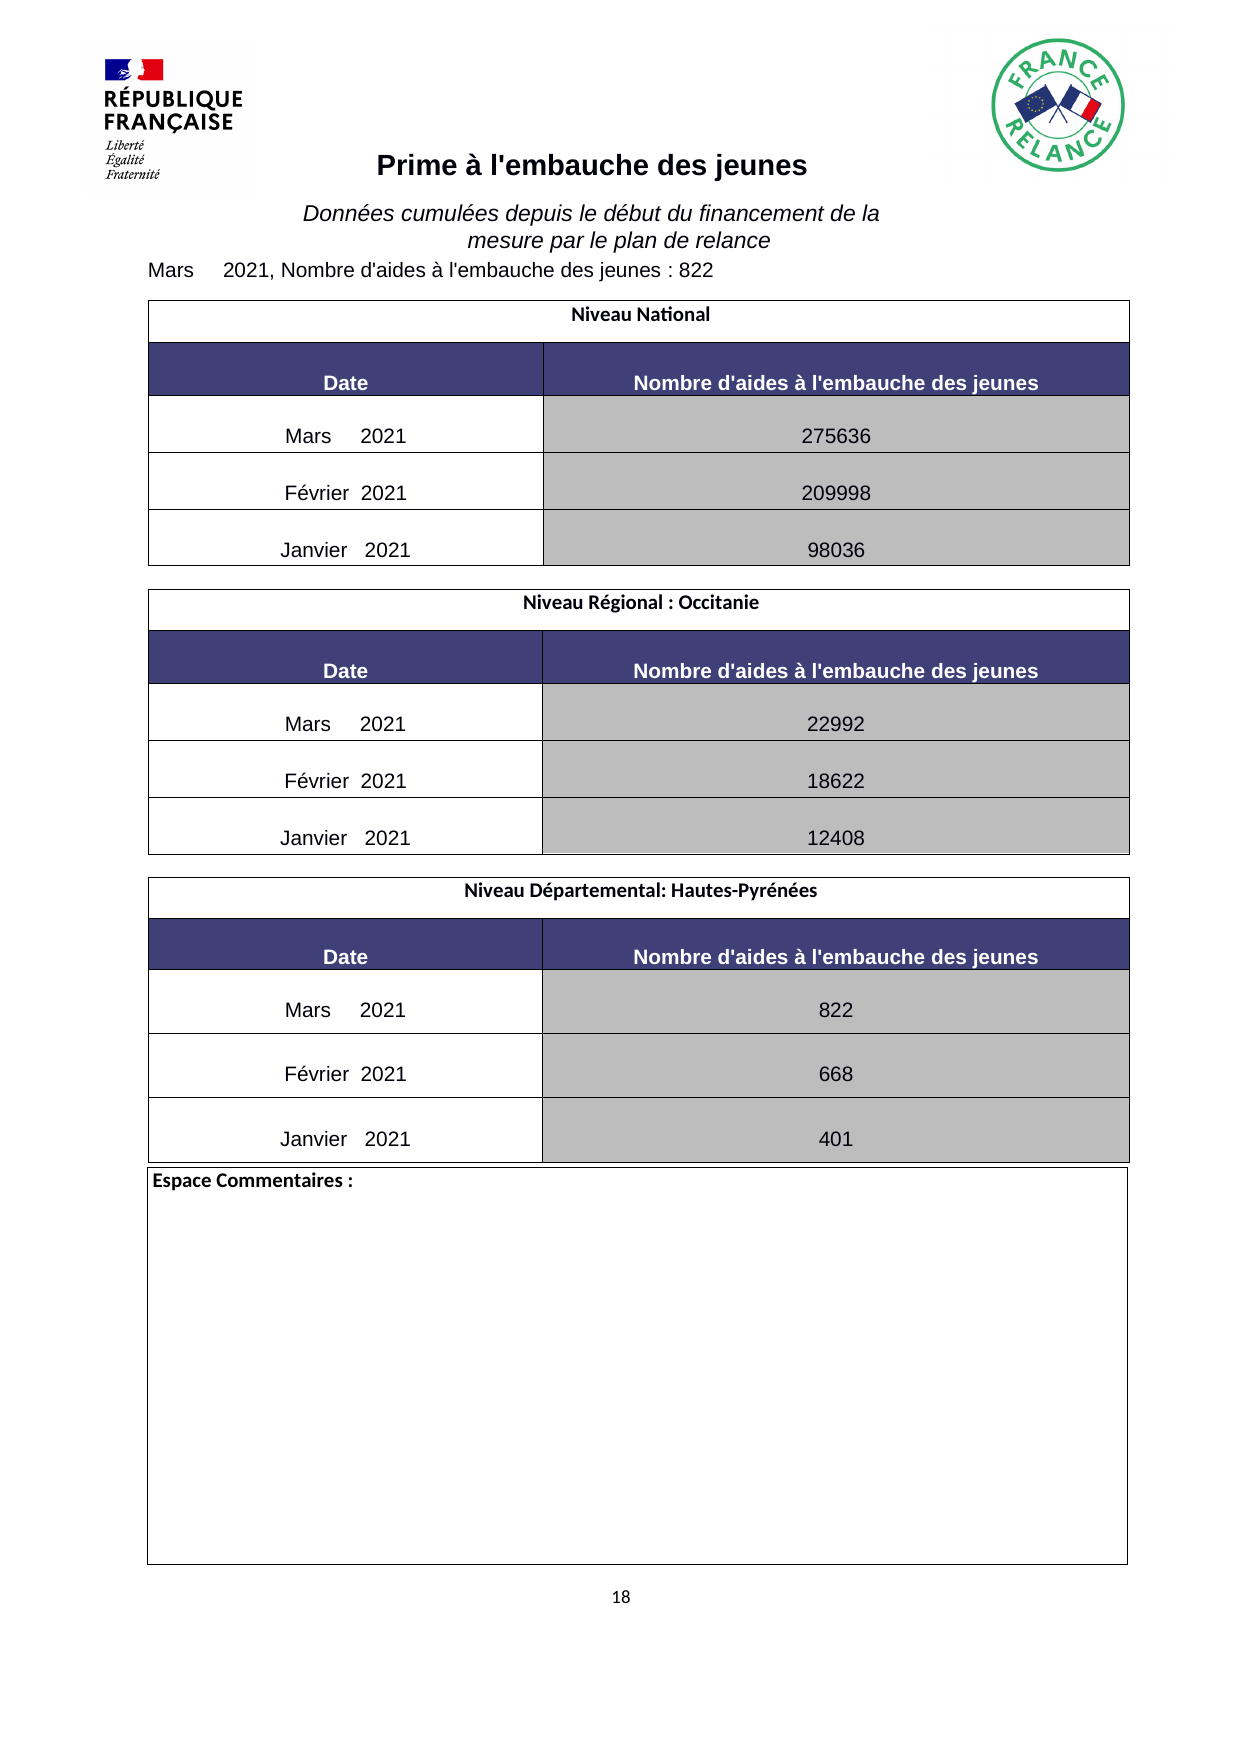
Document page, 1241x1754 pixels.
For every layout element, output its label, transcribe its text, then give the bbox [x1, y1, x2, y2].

table_cell Janvier 2021 [149, 1098, 542, 1162]
text Mars 2021, Nombre d'aides à l'embauche des jeunes : 822 [148, 258, 1093, 282]
table_cell Date [149, 343, 543, 395]
text Prime à l'embauche des jeunes [258, 148, 926, 181]
table_cell 22992 [543, 684, 1129, 740]
table_cell Février 2021 [149, 453, 543, 509]
table_cell Nombre d'aides à l'embauche des jeunes [544, 343, 1129, 395]
table_cell 401 [543, 1098, 1129, 1162]
table_cell Mars 2021 [149, 684, 542, 740]
table_cell Février 2021 [149, 741, 542, 797]
table_cell Date [149, 631, 542, 683]
table_cell Mars 2021 [149, 396, 543, 452]
table_cell Nombre d'aides à l'embauche des jeunes [543, 631, 1129, 683]
table_cell 18622 [543, 741, 1129, 797]
table_cell 98036 [544, 510, 1129, 565]
picture [926, 17, 1182, 185]
table_cell Février 2021 [149, 1034, 542, 1097]
table_cell Mars 2021 [149, 970, 542, 1033]
table_cell 12408 [543, 798, 1129, 853]
table_cell 209998 [544, 453, 1129, 509]
text Données cumulées depuis le début du financement de la mesure par le plan de relance [148, 200, 1093, 253]
table_cell 822 [543, 970, 1129, 1033]
table_cell 668 [543, 1034, 1129, 1097]
table_header Niveau National [149, 301, 1129, 342]
table_cell Date [149, 919, 542, 969]
table_header Niveau Départemental: Hautes-Pyrénées [149, 878, 1129, 918]
table_header Niveau Régional : Occitanie [149, 590, 1129, 630]
table_cell Janvier 2021 [149, 510, 543, 565]
picture [84, 39, 258, 197]
table_cell Nombre d'aides à l'embauche des jeunes [543, 919, 1129, 969]
table_cell 275636 [544, 396, 1129, 452]
table_cell Janvier 2021 [149, 798, 542, 853]
